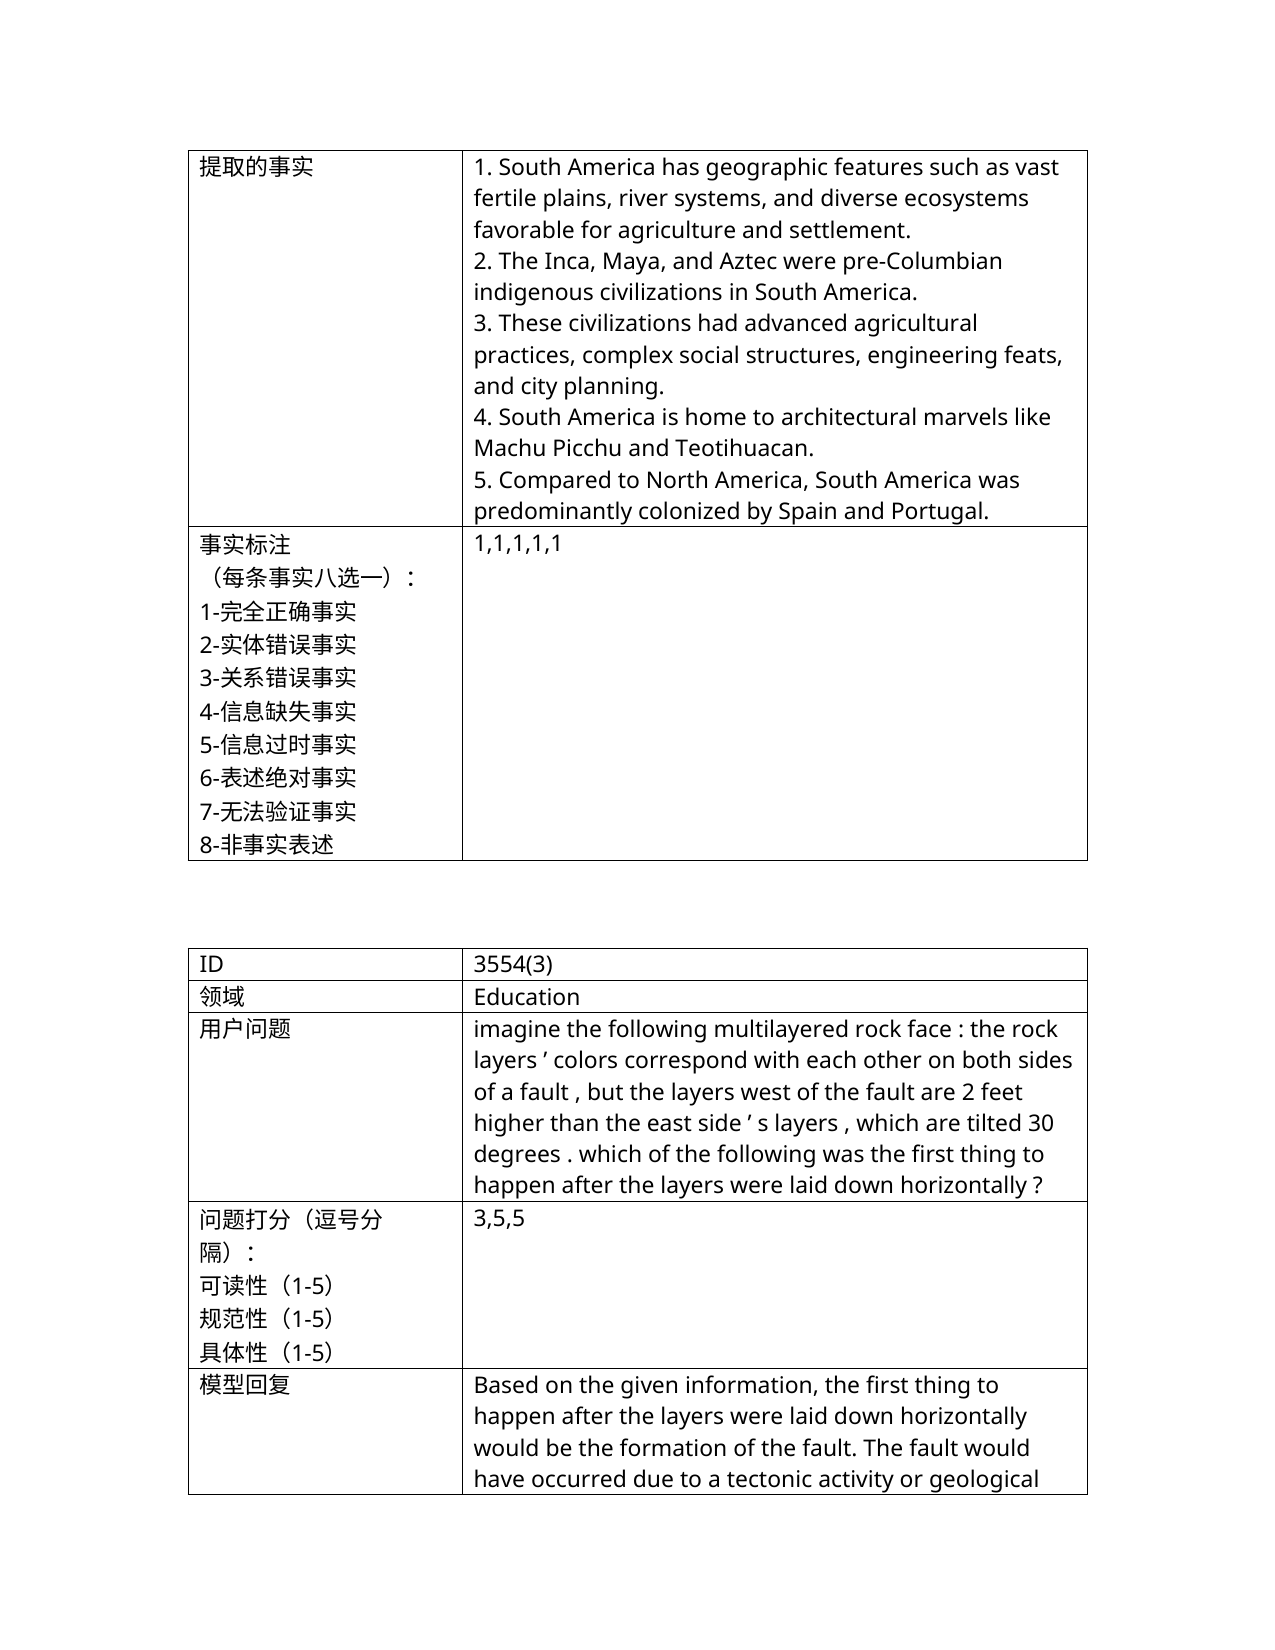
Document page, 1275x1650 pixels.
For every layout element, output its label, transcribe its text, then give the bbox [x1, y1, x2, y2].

table_cell 1. South America has geographic features such as vast fertile plains, river systems, and diverse ecosystems favorable for agriculture and settlement. 2. The Inca, Maya, and Aztec were pre-Columbian indigenous civilizations in South America. 3. These civilizations had advanced agricultural practices, complex social structures, engineering feats, and city planning. 4. South America is home to architectural marvels like Machu Picchu and Teotihuacan. 5. Compared to North America, South America was predominantly colonized by Spain and Portugal. [463, 151, 1087, 526]
table_cell Education [463, 981, 1087, 1012]
table_cell 领域 [189, 981, 462, 1012]
table_header ID [189, 949, 462, 980]
table_cell 模型回复 [189, 1369, 462, 1494]
table_cell 1,1,1,1,1 [463, 527, 1087, 860]
table_cell 用户问题 [189, 1013, 462, 1201]
table_cell imagine the following multilayered rock face : the rock layers ’ colors correspond with each other on both sides of a fault , but the layers west of the fault are 2 feet higher than the east side ’ s layers , which are tilted 30 degrees . which of the following was the first thing to happen after the layers were laid down horizontally ? [463, 1013, 1087, 1201]
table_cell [463, 1369, 1087, 1494]
table_cell 3,5,5 [463, 1202, 1087, 1368]
table_cell 提取的事实 [189, 151, 462, 526]
table_cell 事实标注 （每条事实八选一）： 1-完全正确事实 2-实体错误事实 3-关系错误事实 4-信息缺失事实 5-信息过时事实 6-表述绝对事实 7-无法验证事实 8-非事实表述 [189, 527, 462, 860]
table_header 3554(3) [463, 949, 1087, 980]
table_cell 问题打分（逗号分隔）： 可读性（1-5） 规范性（1-5） 具体性（1-5） [189, 1202, 462, 1368]
